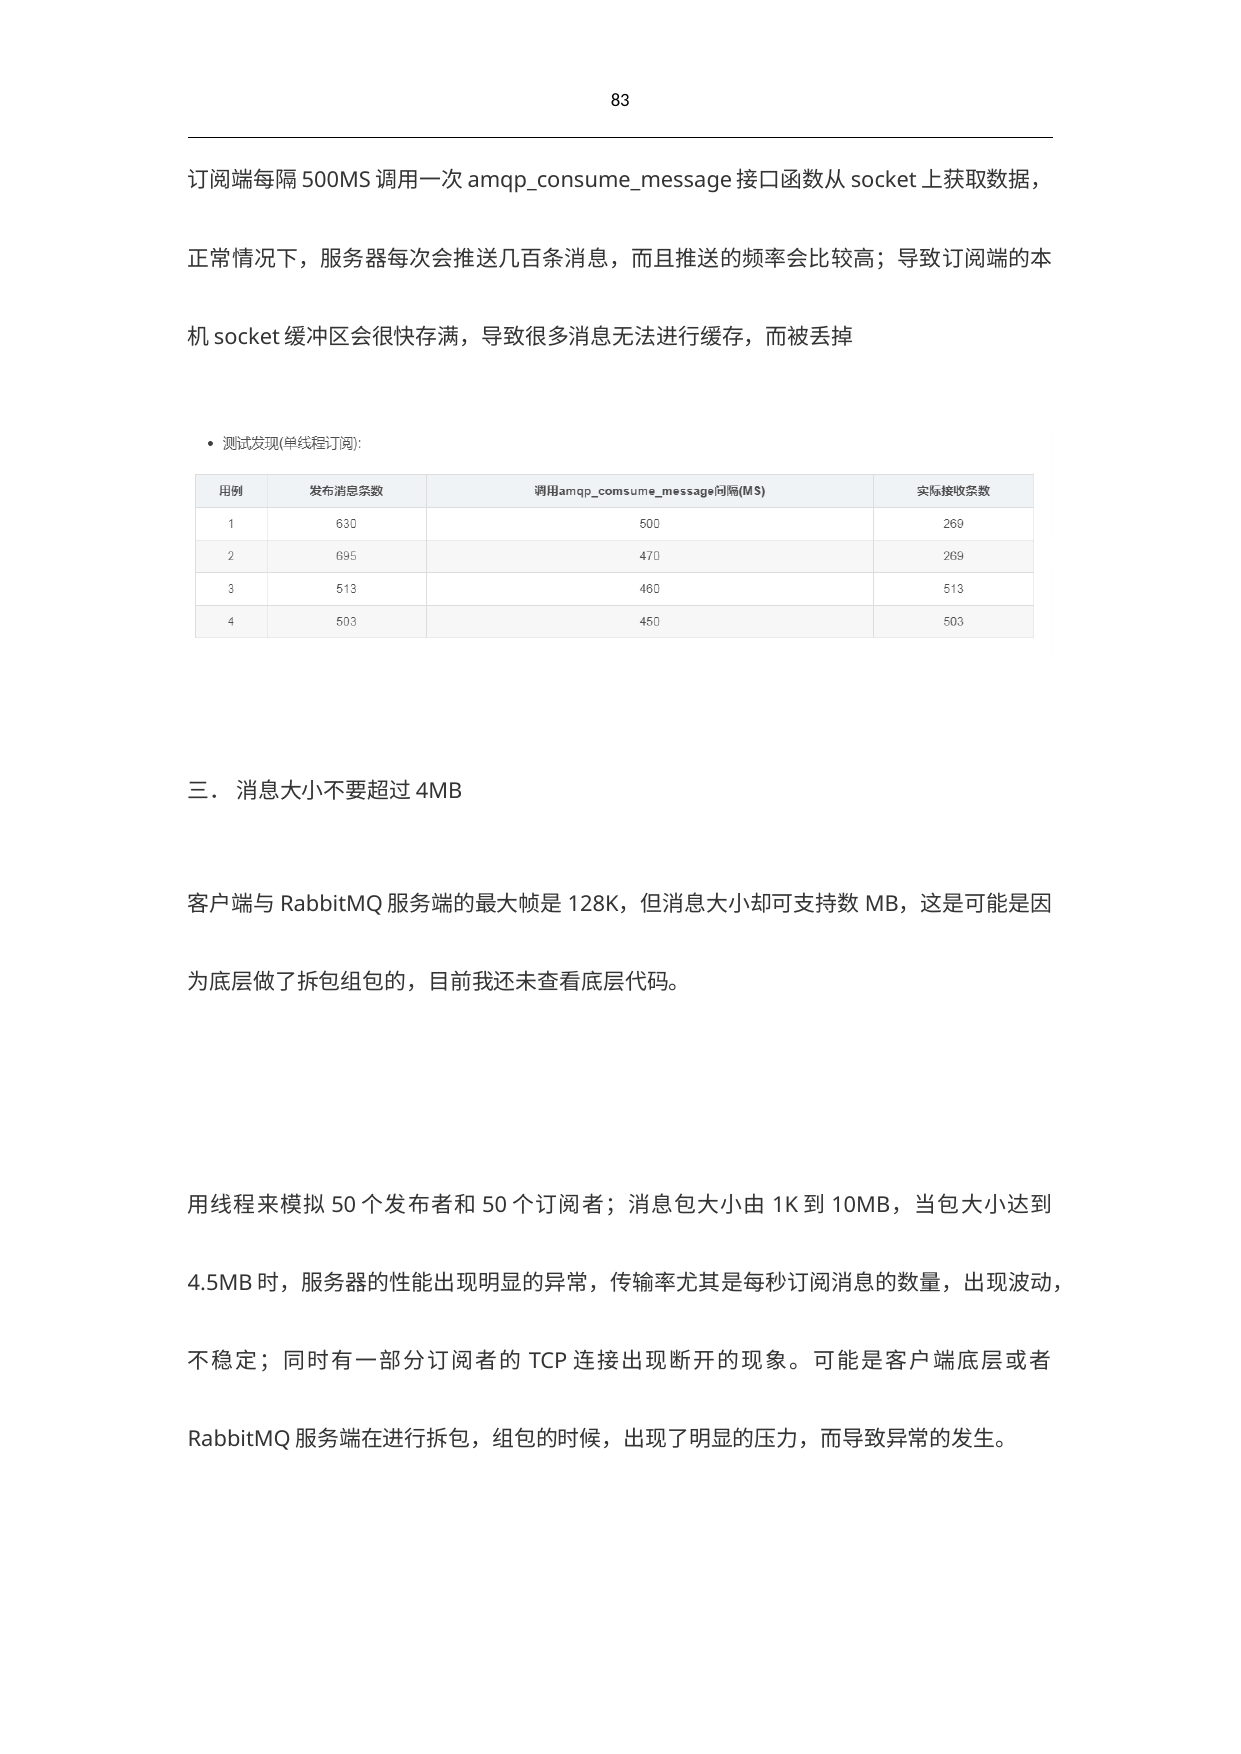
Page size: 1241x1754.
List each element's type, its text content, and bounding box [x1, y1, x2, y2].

subtitle 客户端与RabbitMQ服务端的最大帧是128K，但消息大小却可支持数MB，这是可能是因为底层做了拆包组包的，目前我还未查看底层代码。 [187, 886, 1053, 996]
subtitle 订阅端每隔500MS调用一次amqp_consume_message接口函数从socket上获取数据，正常情况下，服务器每次会推送几百条消息，而且推送的频率会比较高；导致订阅端的本机socket缓冲区会很快存满，导致很多消息无法进行缓存，而被丢掉 [187, 162, 1053, 351]
subtitle 三． 消息大小不要超过4MB [187, 773, 1053, 805]
picture [187, 431, 1053, 657]
subtitle 用线程来模拟50个发布者和50个订阅者；消息包大小由1K到10MB，当包大小达到4.5MB时，服务器的性能出现明显的异常，传输率尤其是每秒订阅消息的数量，出现波动，不稳定；同时有一部分订阅者的TCP连接出现断开的现象。可能是客户端底层或者RabbitMQ服务端在进行拆包，组包的时候，出现了明显的压力，而导致异常的发生。 [187, 1186, 1053, 1453]
